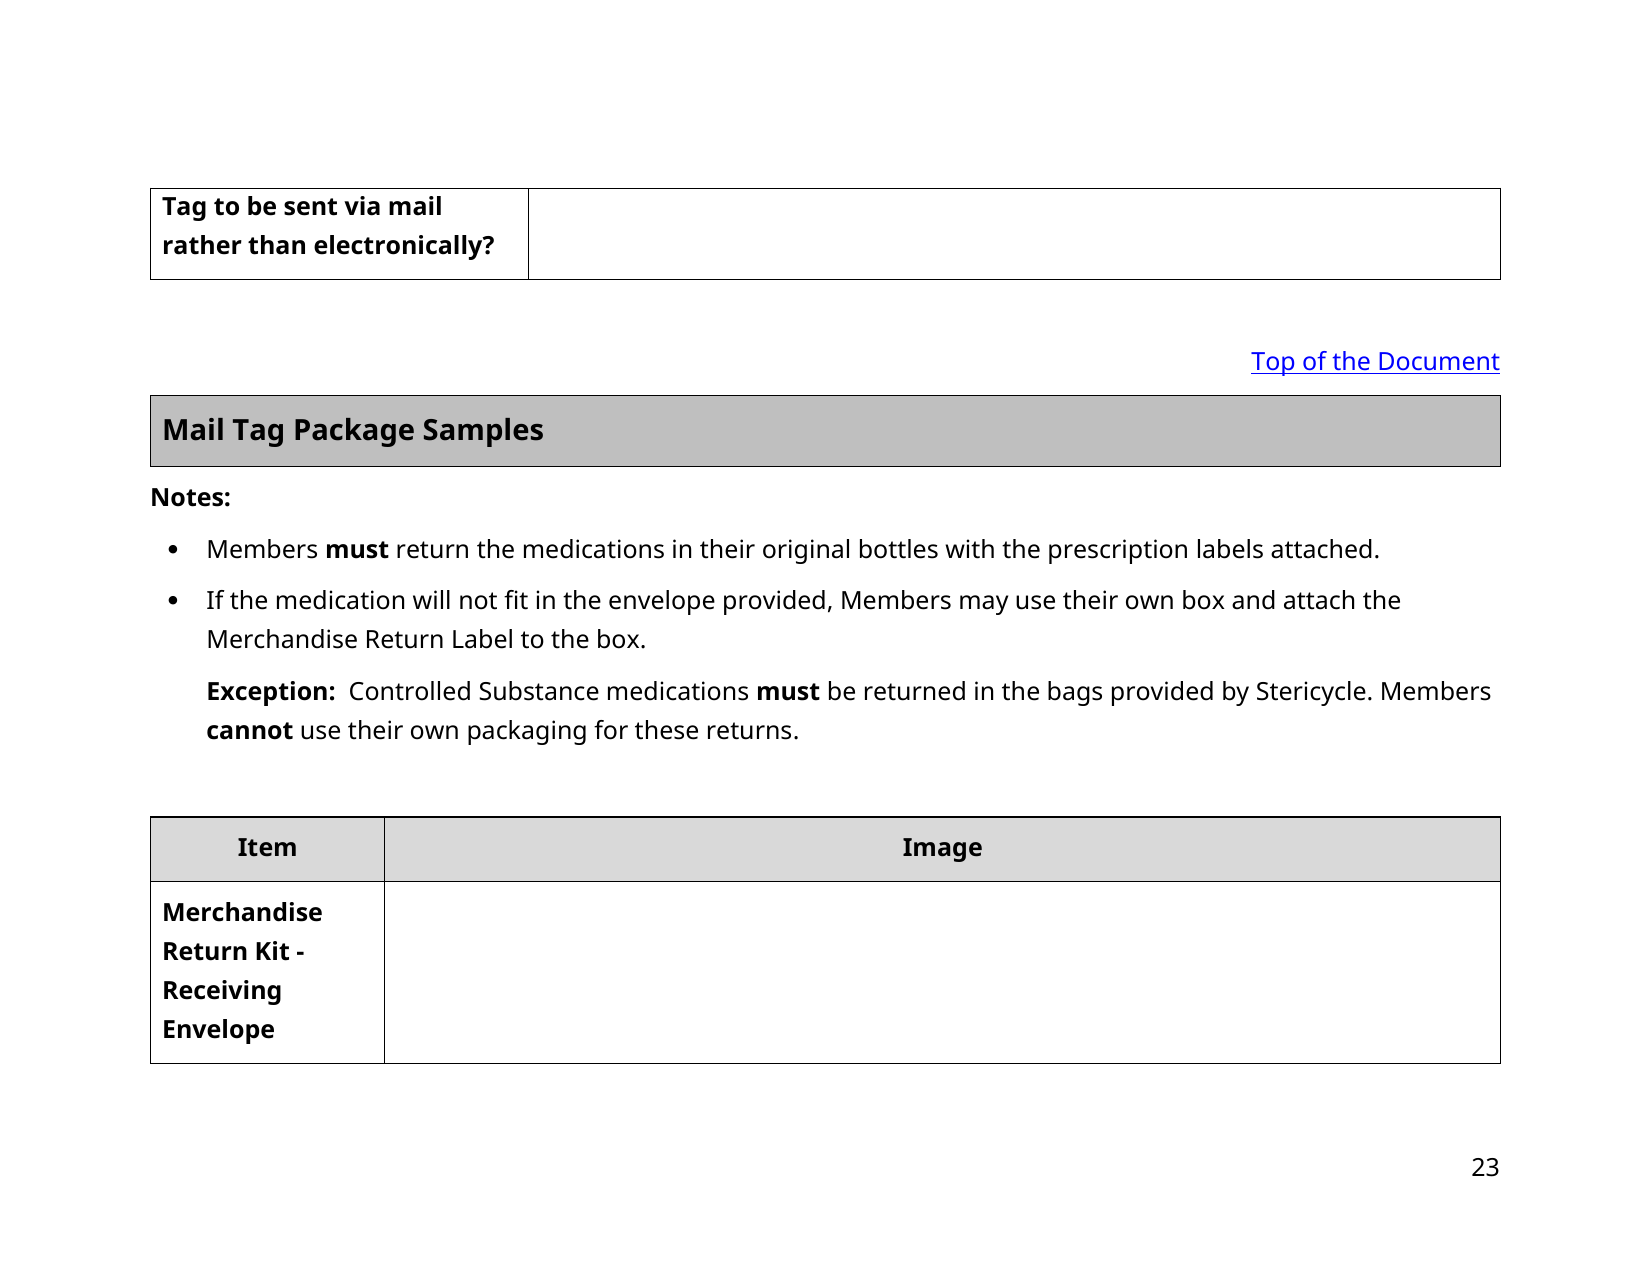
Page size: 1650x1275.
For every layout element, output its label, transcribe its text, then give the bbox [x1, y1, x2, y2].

list Members must return the medications in their original bottles with the prescription labels attached. [169, 531, 1500, 565]
table_header Image [385, 818, 1500, 881]
table_header Mail Tag Package Samples [151, 396, 1500, 466]
list If the medication will not fit in the envelope provided, Members may use their own box and attach the Merchandise Return Label to the box. [169, 583, 1500, 656]
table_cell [151, 189, 528, 278]
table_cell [529, 189, 1500, 278]
text Notes: [150, 480, 1500, 514]
table_header Item [151, 818, 384, 881]
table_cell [151, 882, 384, 1063]
table_cell [385, 882, 1500, 1063]
text Top of the Document [150, 344, 1500, 378]
text Exception: Controlled Substance medications must be returned in the bags provided by Stericycle. Members cannot use their own packaging for these returns. [206, 674, 1500, 747]
